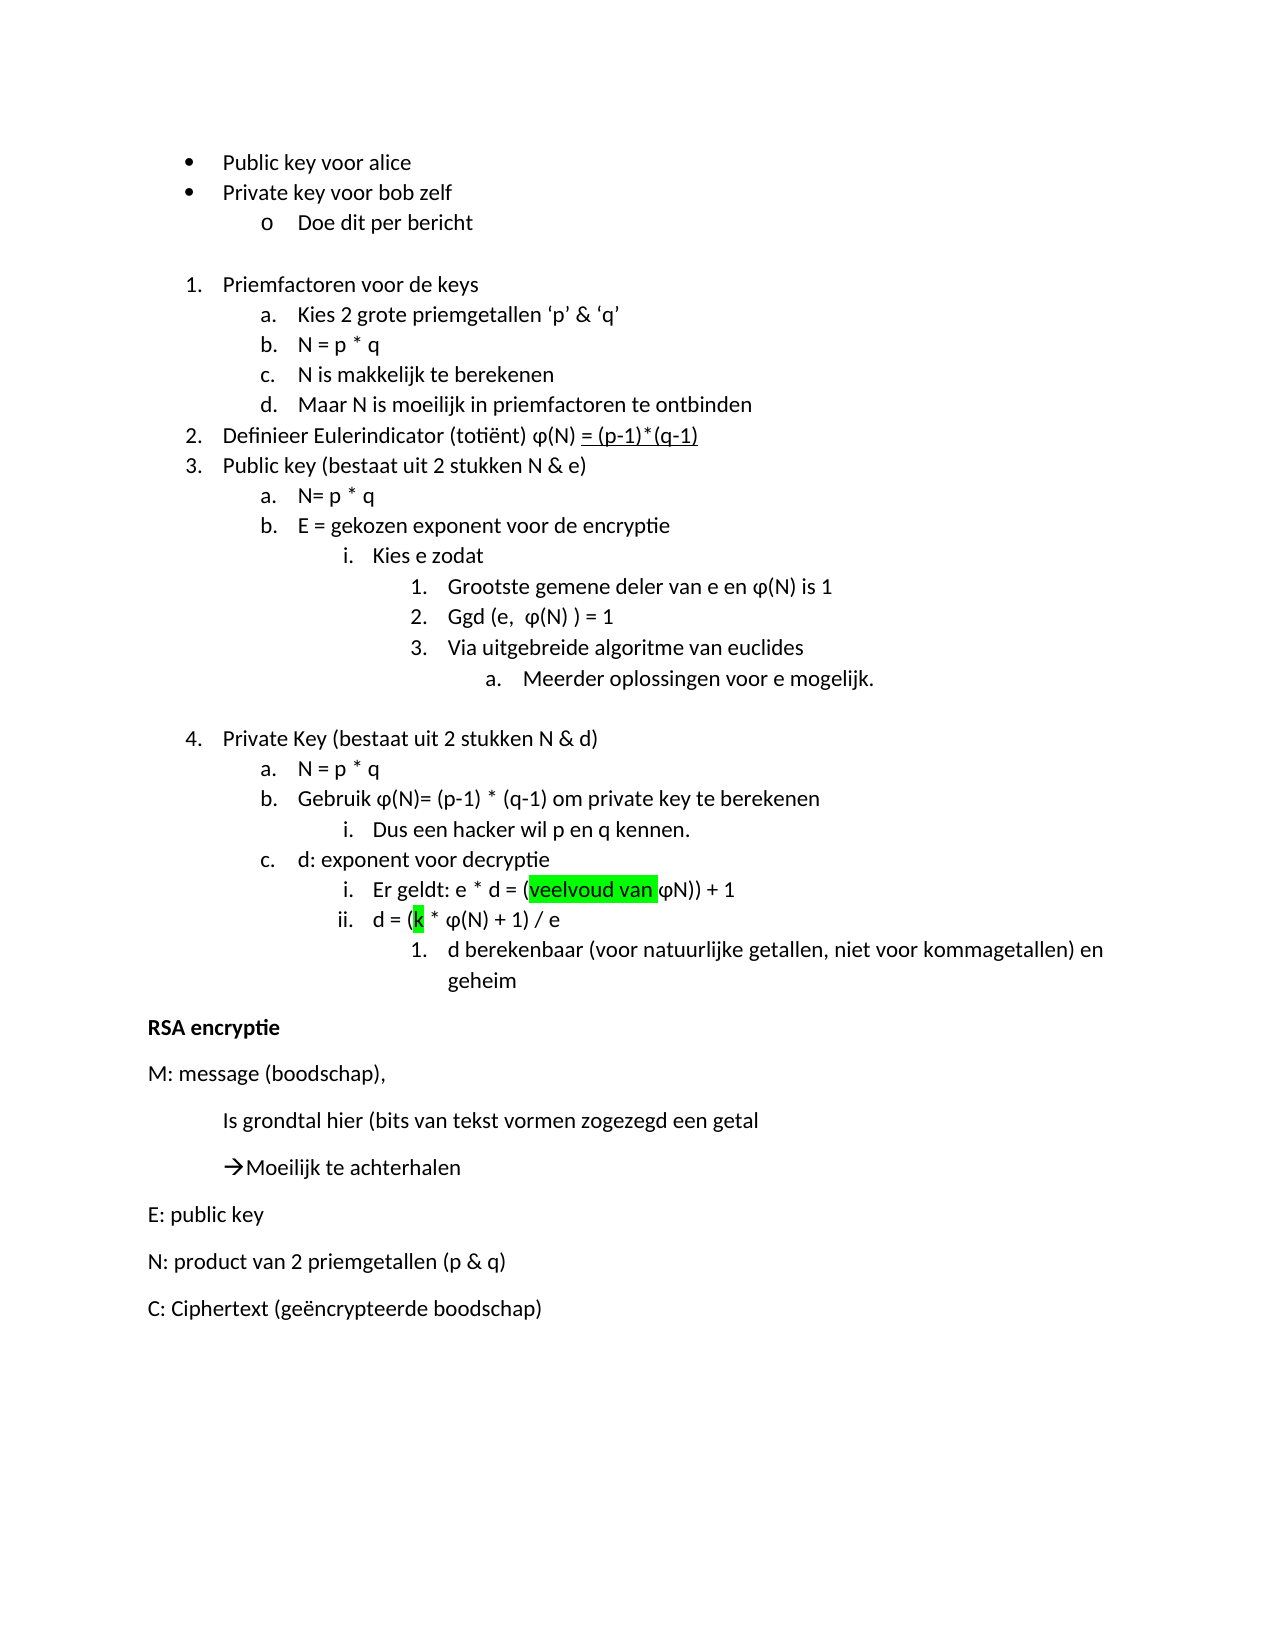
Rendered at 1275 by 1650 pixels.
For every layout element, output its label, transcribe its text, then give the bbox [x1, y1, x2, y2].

list E = gekozen exponent voor de encryptie [260, 511, 1127, 539]
text Moeilijk te achterhalen [148, 1153, 1127, 1181]
list Priemfactoren voor de keys [185, 270, 1127, 298]
list Private key voor bob zelf [185, 178, 1127, 206]
list N = p * q [260, 754, 1127, 782]
text E: public key [148, 1200, 1127, 1228]
list Er geldt: e * d = (veelvoud van φN)) + 1 [658, 875, 1127, 903]
text Is grondtal hier (bits van tekst vormen zogezegd een getal [148, 1106, 1127, 1134]
list N= p * q [260, 481, 1127, 509]
list Dus een hacker wil p en q kennen. [354, 815, 1127, 843]
text RSA encryptie [148, 1013, 1127, 1041]
list N = p * q [260, 330, 1127, 358]
text M: message (boodschap), [148, 1059, 1127, 1087]
text C: Ciphertext (geëncrypteerde boodschap) [148, 1294, 1127, 1322]
list Er geldt: e * d = (veelvoud van φN)) + 1 [354, 875, 529, 903]
list Public key voor alice [185, 148, 1127, 176]
list Gebruik φ(N)= (p-1) * (q-1) om private key te berekenen [260, 784, 1127, 812]
list Grootste gemene deler van e en φ(N) is 1 [410, 572, 1127, 600]
list d berekenbaar (voor natuurlijke getallen, niet voor kommagetallen) en geheim [410, 936, 1127, 994]
list d = (k * φ(N) + 1) / e [424, 905, 1127, 933]
list N is makkelijk te berekenen [260, 360, 1127, 388]
list Ggd (e, φ(N) ) = 1 [410, 602, 1127, 630]
list Doe dit per bericht [260, 208, 1127, 237]
list Via uitgebreide algoritme van euclides [410, 633, 1127, 661]
list Meerder oplossingen voor e mogelijk. [485, 664, 1127, 692]
list d = (k * φ(N) + 1) / e [354, 905, 413, 933]
list Public key (bestaat uit 2 stukken N & e) [185, 451, 1127, 479]
list Definieer Eulerindicator (totiënt) φ(N) = (p-1)*(q-1) [185, 421, 1127, 449]
list Private Key (bestaat uit 2 stukken N & d) [185, 724, 1127, 752]
text N: product van 2 priemgetallen (p & q) [148, 1247, 1127, 1275]
list Kies e zodat [354, 542, 1127, 569]
list Kies 2 grote priemgetallen ‘p’ & ‘q’ [260, 300, 1127, 328]
list d: exponent voor decryptie [260, 845, 1127, 873]
list Maar N is moeilijk in priemfactoren te ontbinden [260, 391, 1127, 418]
